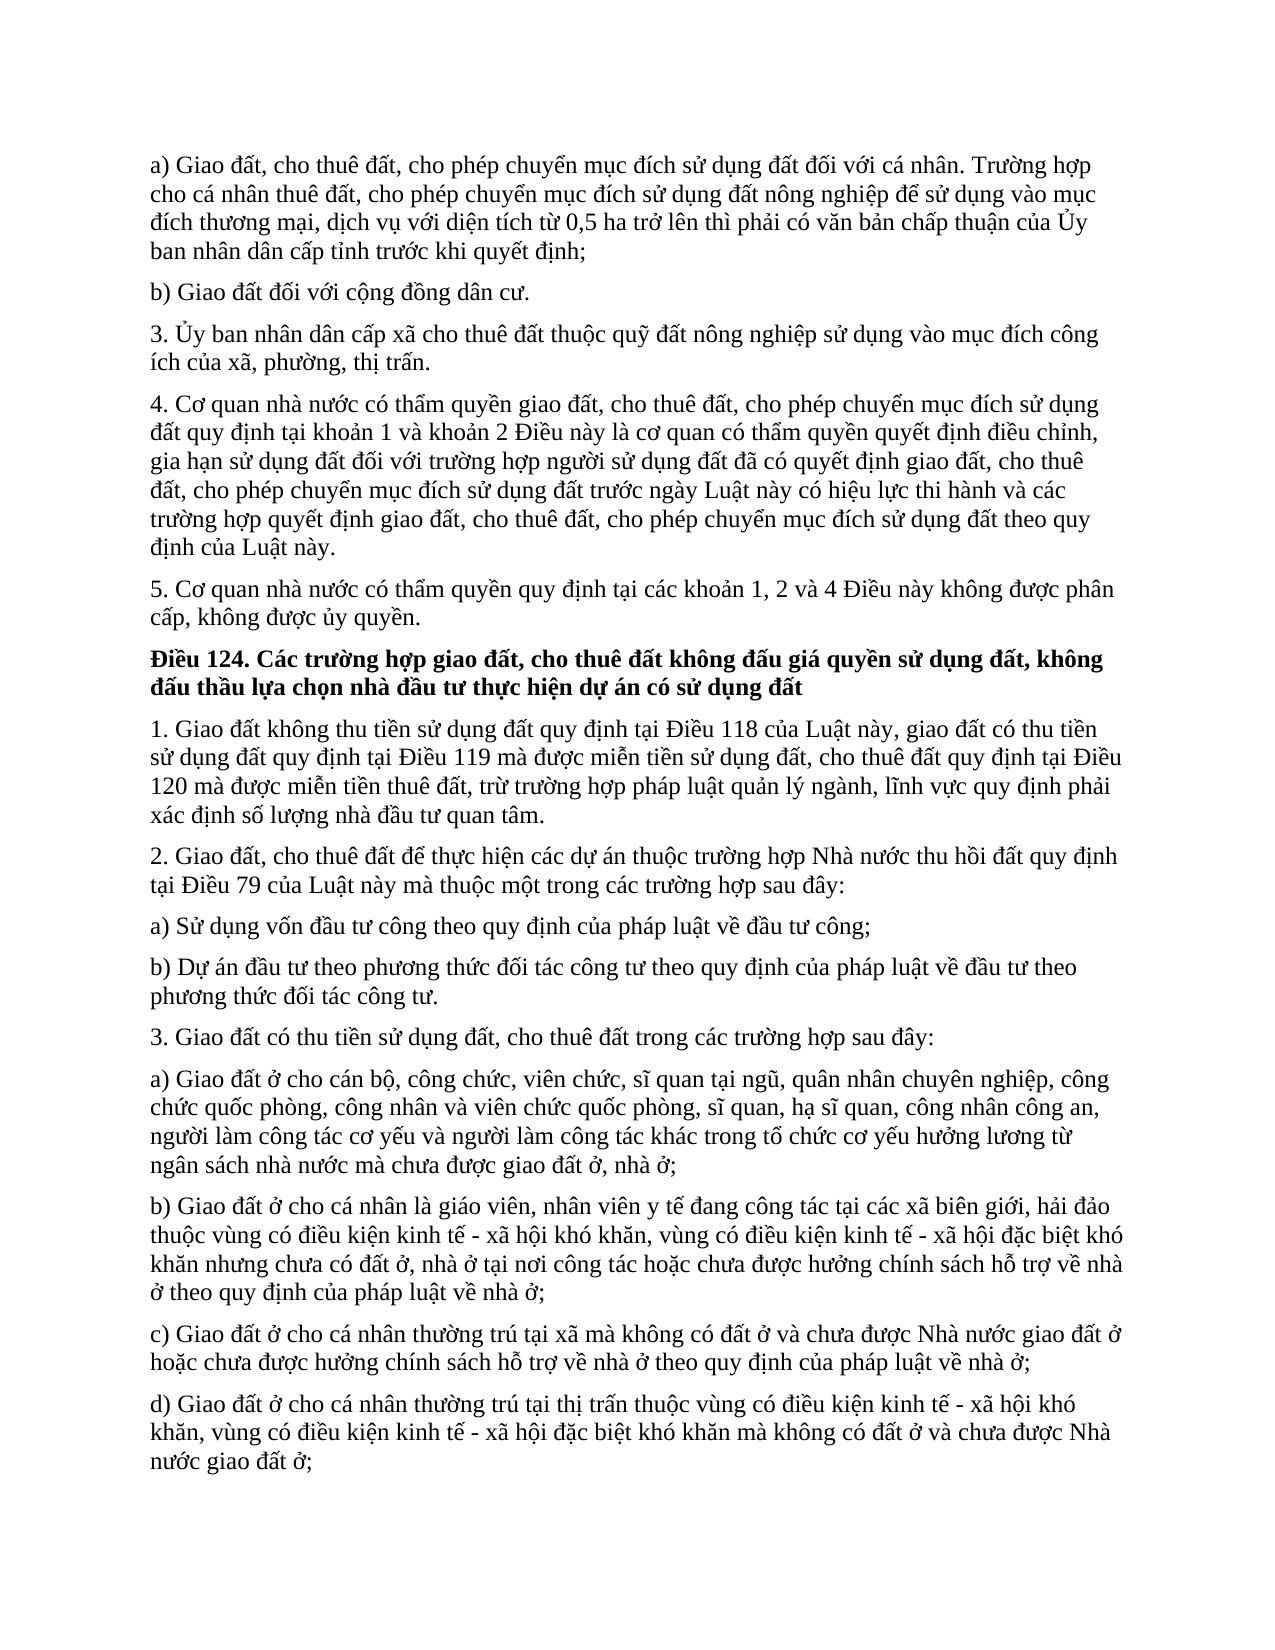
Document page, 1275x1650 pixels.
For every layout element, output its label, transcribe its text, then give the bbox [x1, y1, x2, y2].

text a) Giao đất, cho thuê đất, cho phép chuyển mục đích sử dụng đất đối với cá nhân. Trường hợp cho cá nhân thuê đất, cho phép chuyển mục đích sử dụng đất nông nghiệp để sử dụng vào mục đích thương mại, dịch vụ với diện tích từ 0,5 ha trở lên thì phải có văn bản chấp thuận của Ủy ban nhân dân cấp tỉnh trước khi quyết định; [150, 150, 1125, 265]
text b) Giao đất đối với cộng đồng dân cư. [150, 277, 1125, 306]
text 3. Giao đất có thu tiền sử dụng đất, cho thuê đất trong các trường hợp sau đây: [150, 1022, 1125, 1051]
text b) Dự án đầu tư theo phương thức đối tác công tư theo quy định của pháp luật về đầu tư theo phương thức đối tác công tư. [150, 952, 1125, 1010]
text Điều 124. Các trường hợp giao đất, cho thuê đất không đấu giá quyền sử dụng đất, không đấu thầu lựa chọn nhà đầu tư thực hiện dự án có sử dụng đất [150, 644, 1125, 701]
text 1. Giao đất không thu tiền sử dụng đất quy định tại Điều 118 của Luật này, giao đất có thu tiền sử dụng đất quy định tại Điều 119 mà được miễn tiền sử dụng đất, cho thuê đất quy định tại Điều 120 mà được miễn tiền thuê đất, trừ trường hợp pháp luật quản lý ngành, lĩnh vực quy định phải xác định số lượng nhà đầu tư quan tâm. [150, 714, 1125, 829]
text d) Giao đất ở cho cá nhân thường trú tại thị trấn thuộc vùng có điều kiện kinh tế - xã hội khó khăn, vùng có điều kiện kinh tế - xã hội đặc biệt khó khăn mà không có đất ở và chưa được Nhà nước giao đất ở; [150, 1389, 1125, 1475]
text 3. Ủy ban nhân dân cấp xã cho thuê đất thuộc quỹ đất nông nghiệp sử dụng vào mục đích công ích của xã, phường, thị trấn. [150, 319, 1125, 376]
text c) Giao đất ở cho cá nhân thường trú tại xã mà không có đất ở và chưa được Nhà nước giao đất ở hoặc chưa được hưởng chính sách hỗ trợ về nhà ở theo quy định của pháp luật về nhà ở; [150, 1319, 1125, 1376]
text b) Giao đất ở cho cá nhân là giáo viên, nhân viên y tế đang công tác tại các xã biên giới, hải đảo thuộc vùng có điều kiện kinh tế - xã hội khó khăn, vùng có điều kiện kinh tế - xã hội đặc biệt khó khăn nhưng chưa có đất ở, nhà ở tại nơi công tác hoặc chưa được hưởng chính sách hỗ trợ về nhà ở theo quy định của pháp luật về nhà ở; [150, 1191, 1125, 1306]
text 4. Cơ quan nhà nước có thẩm quyền giao đất, cho thuê đất, cho phép chuyển mục đích sử dụng đất quy định tại khoản 1 và khoản 2 Điều này là cơ quan có thẩm quyền quyết định điều chỉnh, gia hạn sử dụng đất đối với trường hợp người sử dụng đất đã có quyết định giao đất, cho thuê đất, cho phép chuyển mục đích sử dụng đất trước ngày Luật này có hiệu lực thi hành và các trường hợp quyết định giao đất, cho thuê đất, cho phép chuyển mục đích sử dụng đất theo quy định của Luật này. [150, 389, 1125, 561]
text 2. Giao đất, cho thuê đất để thực hiện các dự án thuộc trường hợp Nhà nước thu hồi đất quy định tại Điều 79 của Luật này mà thuộc một trong các trường hợp sau đây: [150, 841, 1125, 899]
text 5. Cơ quan nhà nước có thẩm quyền quy định tại các khoản 1, 2 và 4 Điều này không được phân cấp, không được ủy quyền. [150, 574, 1125, 631]
text a) Sử dụng vốn đầu tư công theo quy định của pháp luật về đầu tư công; [150, 911, 1125, 940]
text a) Giao đất ở cho cán bộ, công chức, viên chức, sĩ quan tại ngũ, quân nhân chuyên nghiệp, công chức quốc phòng, công nhân và viên chức quốc phòng, sĩ quan, hạ sĩ quan, công nhân công an, người làm công tác cơ yếu và người làm công tác khác trong tổ chức cơ yếu hưởng lương từ ngân sách nhà nước mà chưa được giao đất ở, nhà ở; [150, 1064, 1125, 1179]
